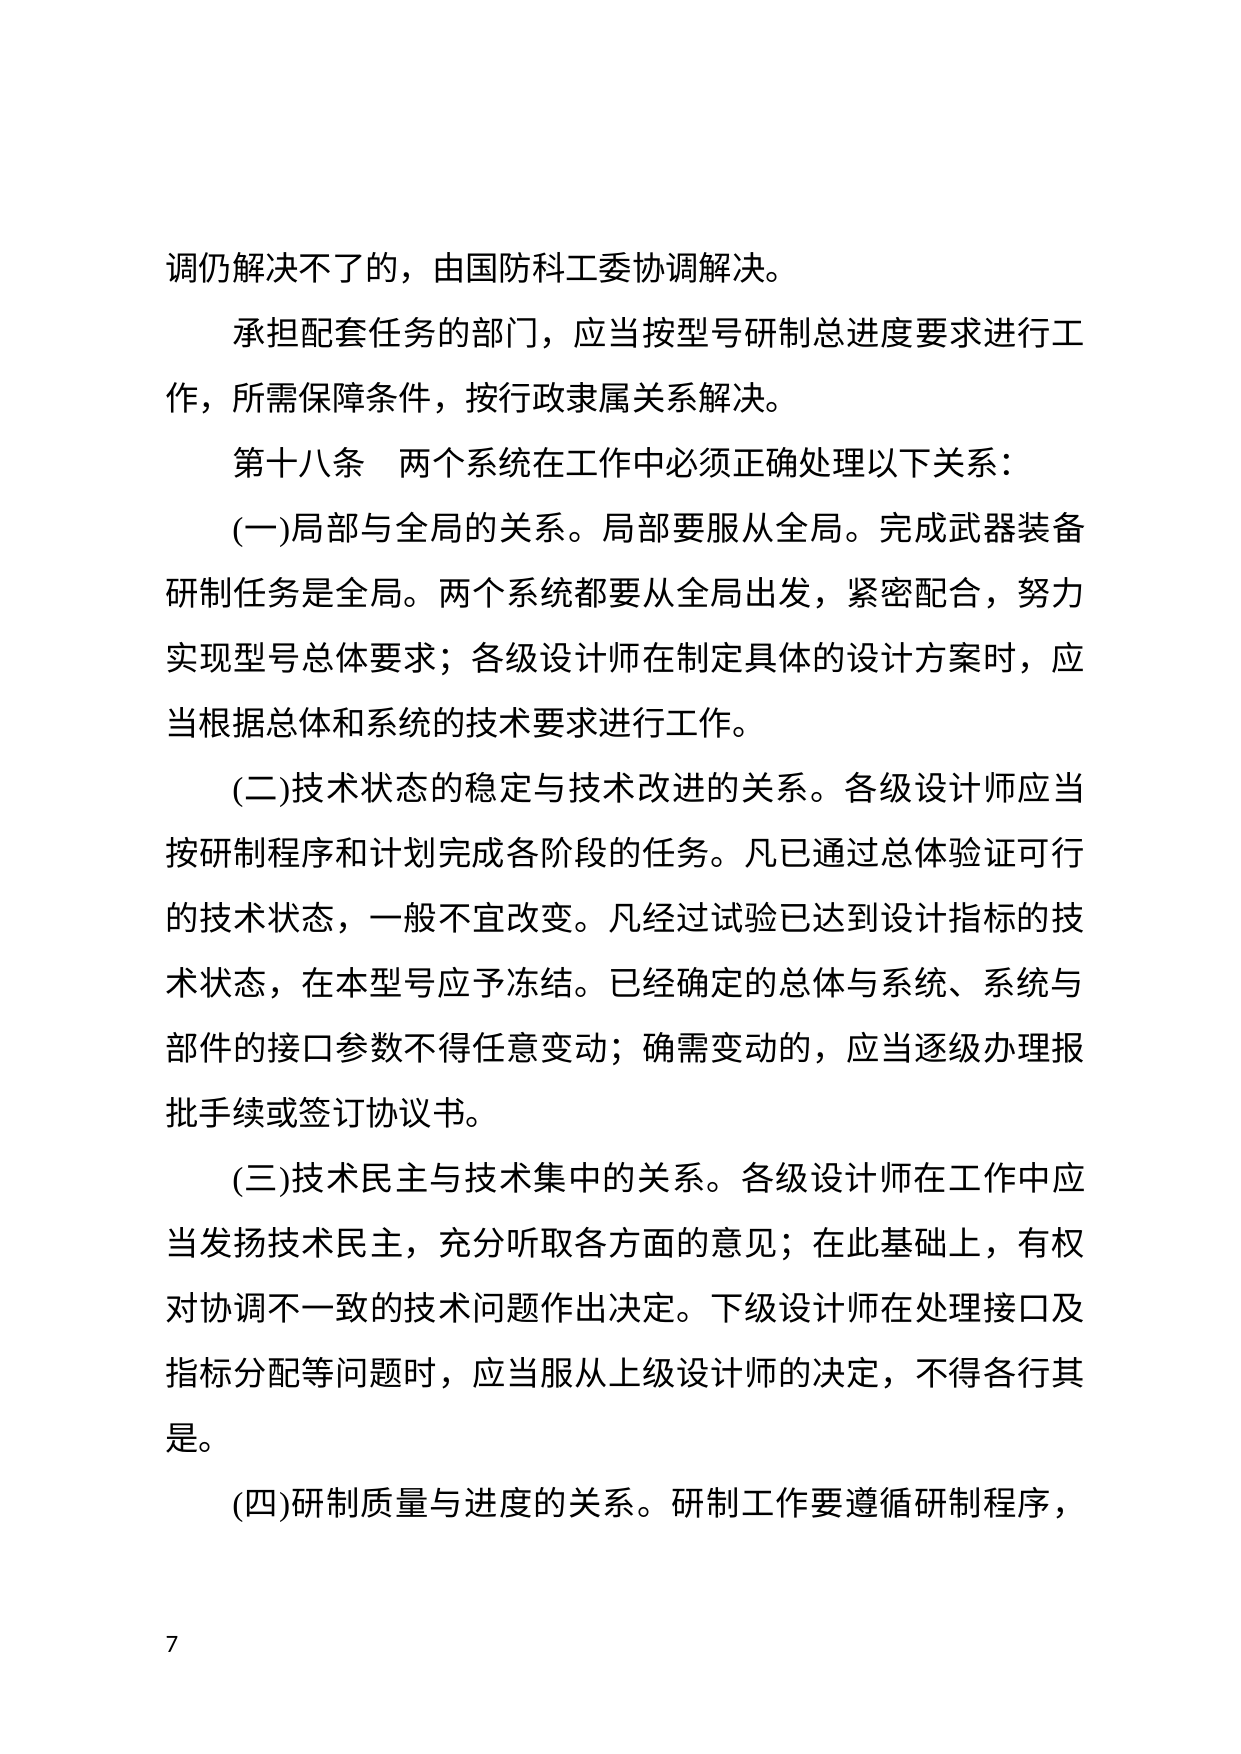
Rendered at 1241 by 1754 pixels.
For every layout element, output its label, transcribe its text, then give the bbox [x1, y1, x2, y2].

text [165, 233, 1087, 298]
text (二)技术状态的稳定与技术改进的关系。各级设计师应当按研制程序和计划完成各阶段的任务。凡已通过总体验证可行的技术状态，一般不宜改变。凡经过试验已达到设计指标的技术状态，在本型号应予冻结。已经确定的总体与系统、系统与部件的接口参数不得任意变动；确需变动的，应当逐级办理报批手续或签订协议书。 [165, 753, 1087, 1143]
text 承担配套任务的部门，应当按型号研制总进度要求进行工作，所需保障条件，按行政隶属关系解决。 [165, 298, 1087, 428]
text 第十八条 两个系统在工作中必须正确处理以下关系： [165, 428, 1087, 493]
text (三)技术民主与技术集中的关系。各级设计师在工作中应当发扬技术民主，充分听取各方面的意见；在此基础上，有权对协调不一致的技术问题作出决定。下级设计师在处理接口及指标分配等问题时，应当服从上级设计师的决定，不得各行其是。 [165, 1143, 1087, 1468]
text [165, 1468, 1087, 1533]
text (一)局部与全局的关系。局部要服从全局。完成武器装备研制任务是全局。两个系统都要从全局出发，紧密配合，努力实现型号总体要求；各级设计师在制定具体的设计方案时，应当根据总体和系统的技术要求进行工作。 [165, 493, 1087, 753]
